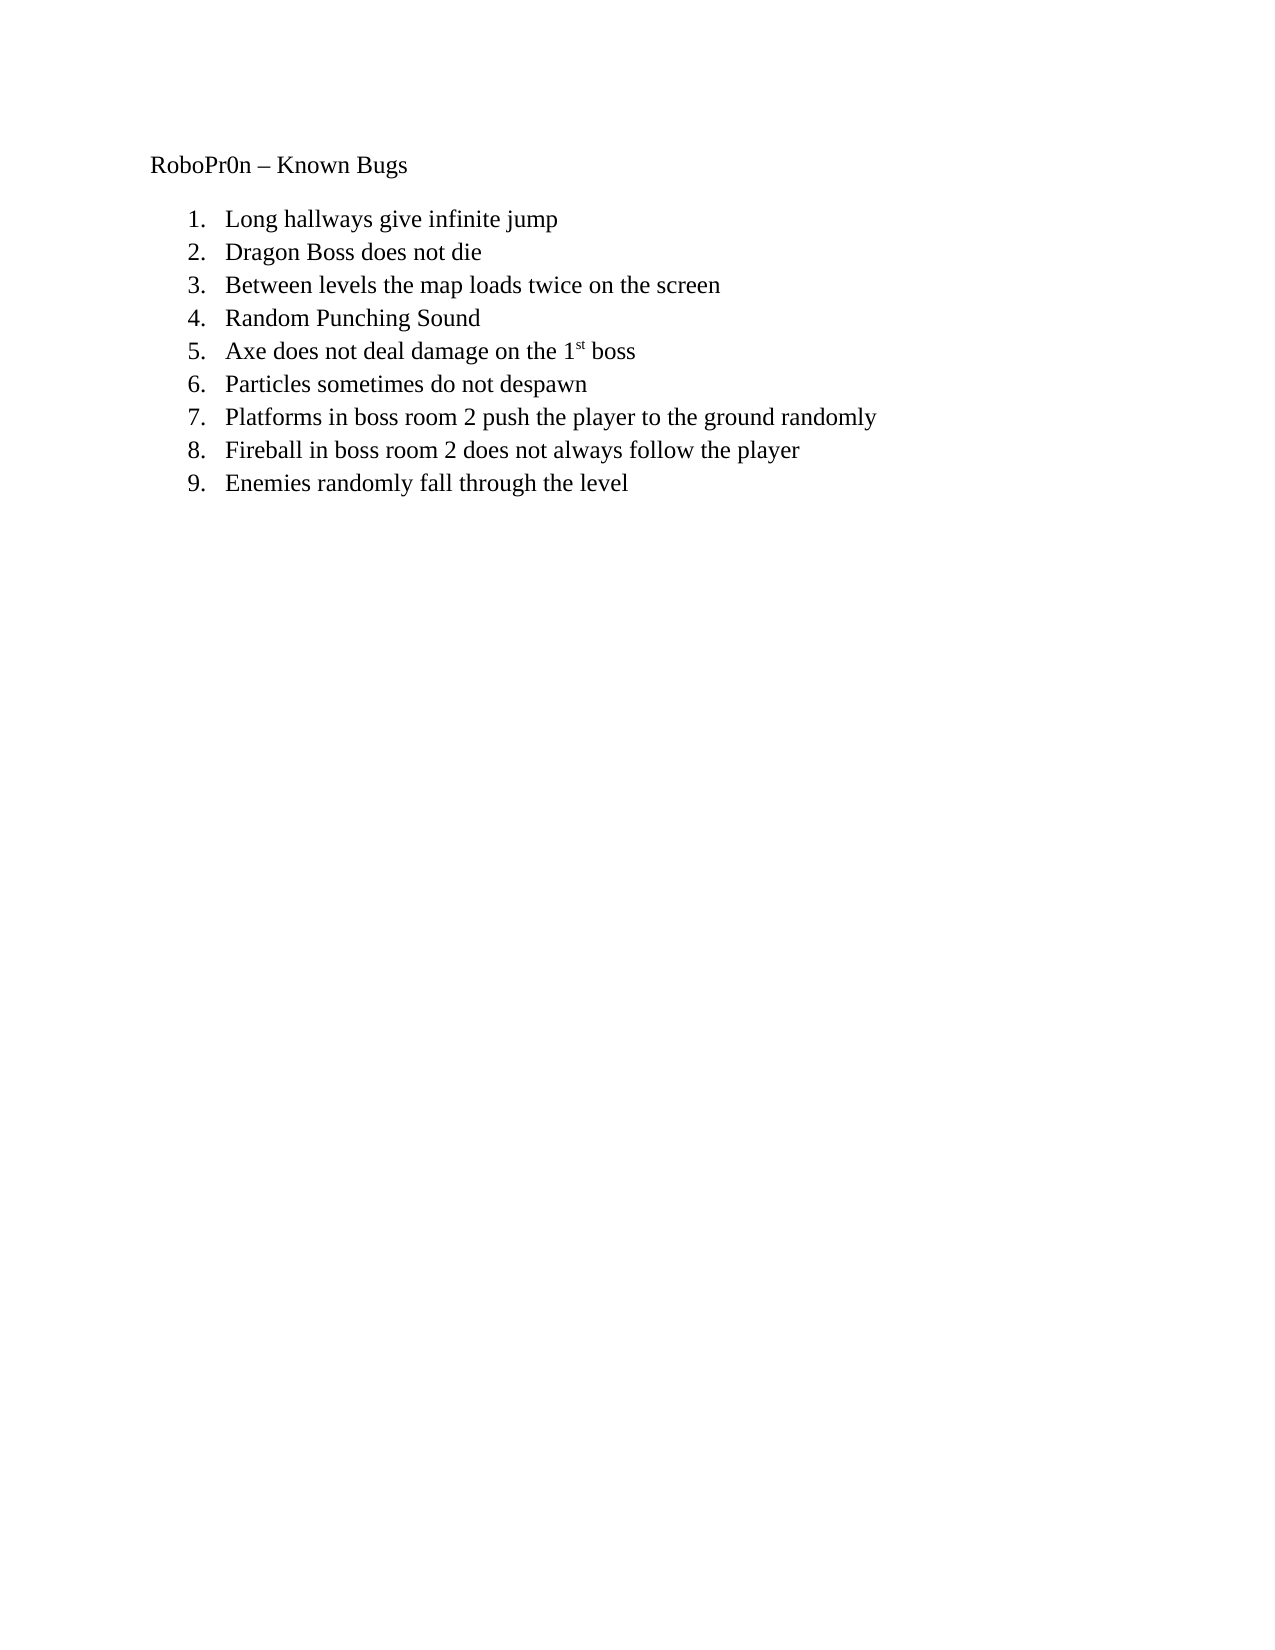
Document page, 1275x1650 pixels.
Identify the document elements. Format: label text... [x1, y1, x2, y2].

list Long hallways give infinite jump [187, 204, 1125, 233]
list Axe does not deal damage on the 1st boss [187, 336, 1125, 365]
list Between levels the map loads twice on the screen [187, 270, 1125, 299]
list Enemies randomly fall through the level [187, 468, 1125, 497]
list Particles sometimes do not despawn [187, 369, 1125, 398]
text RoboPr0n – Known Bugs [150, 150, 1125, 179]
list Fireball in boss room 2 does not always follow the player [187, 435, 1125, 464]
list Dragon Boss does not die [187, 237, 1125, 266]
list Platforms in boss room 2 push the player to the ground randomly [187, 402, 1125, 431]
list Random Punching Sound [187, 303, 1125, 332]
